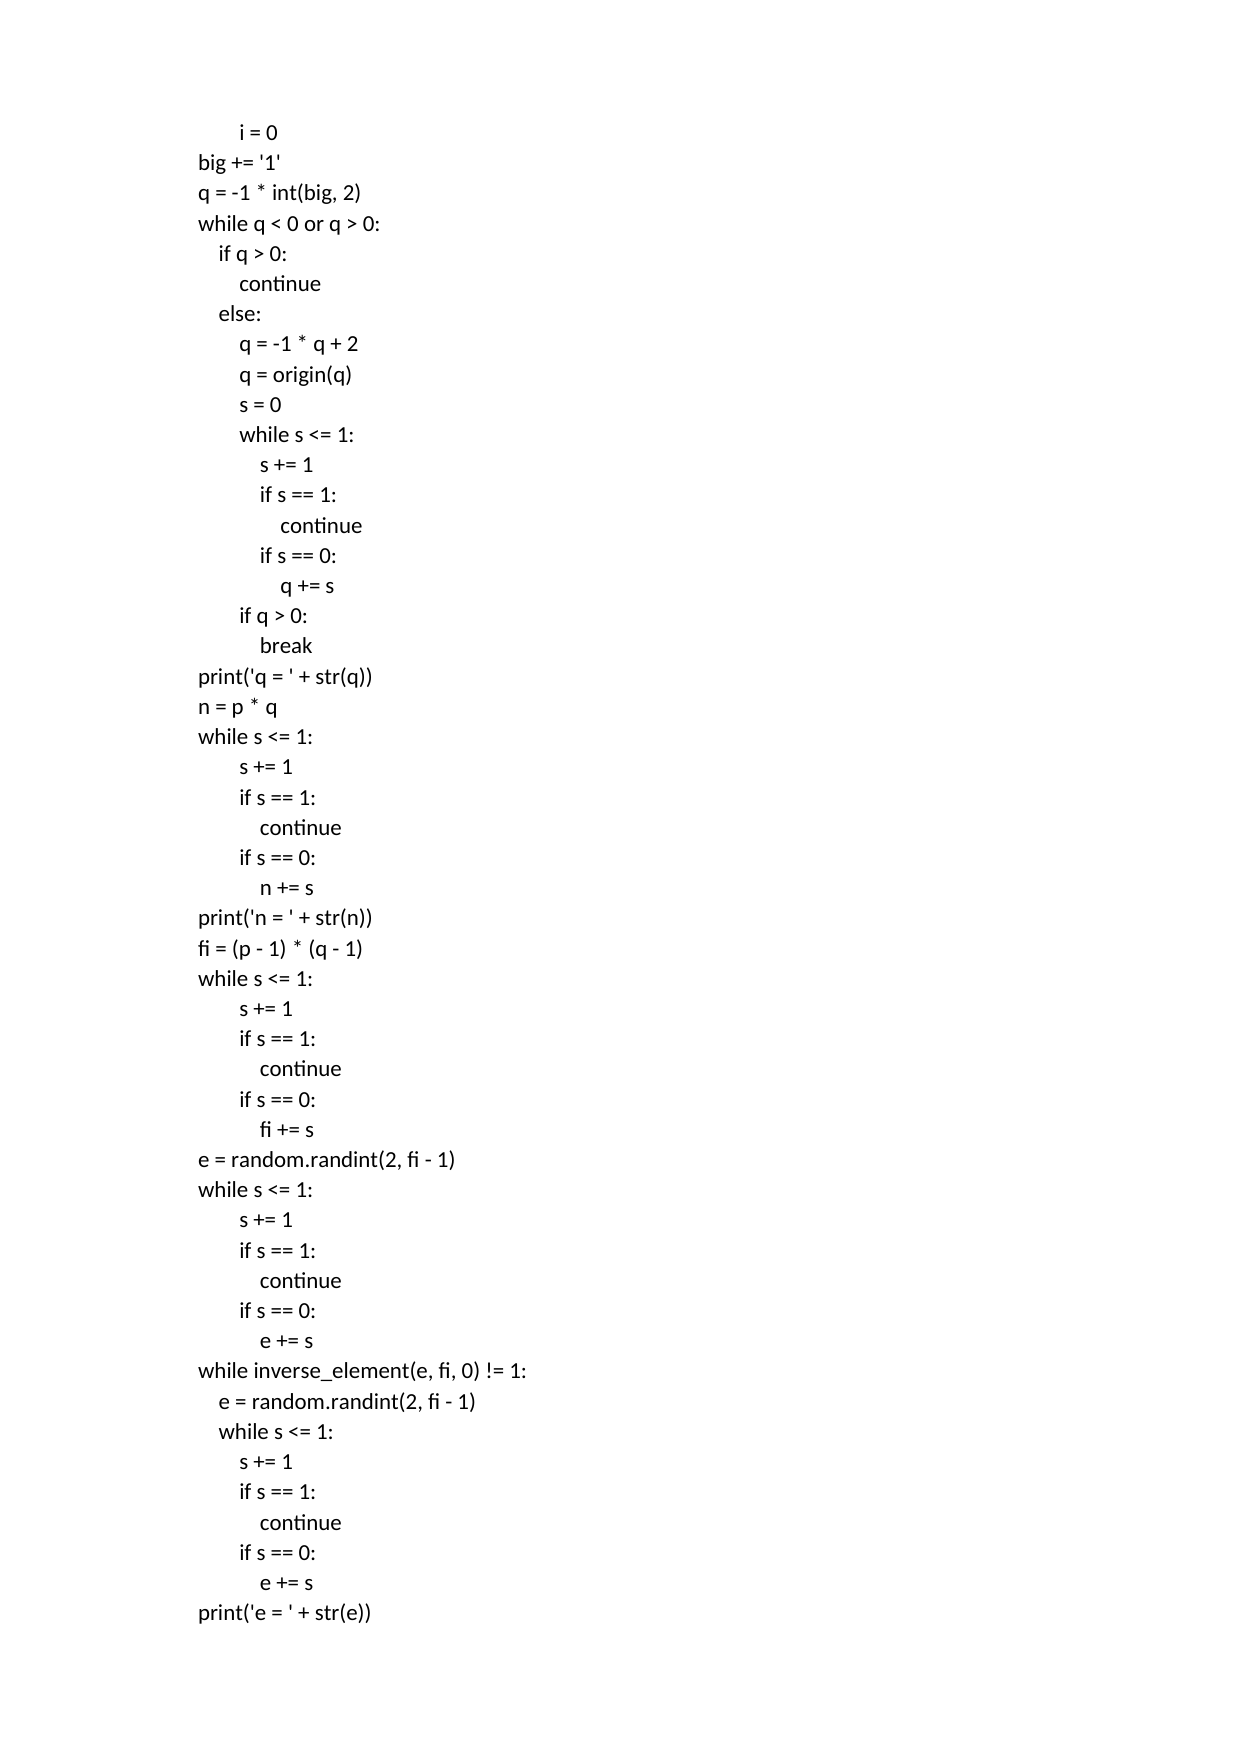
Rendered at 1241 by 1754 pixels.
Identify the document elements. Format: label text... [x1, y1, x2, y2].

text while s <= 1: [177, 1175, 1152, 1203]
text if s == 1: [177, 1477, 1152, 1506]
text if s == 1: [177, 1024, 1152, 1052]
text while s <= 1: [177, 1417, 1152, 1445]
text while s <= 1: [177, 964, 1152, 992]
text s += 1 [177, 1447, 1152, 1475]
text if s == 0: [177, 1538, 1152, 1566]
text if s == 1: [177, 783, 1152, 811]
text i = 0 [177, 118, 1152, 146]
text if q > 0: [177, 239, 1152, 267]
text n = p * q [177, 692, 1152, 720]
text break [177, 632, 1152, 660]
text print('n = ' + str(n)) [177, 903, 1152, 932]
text big += '1' [177, 148, 1152, 176]
text continue [177, 1054, 1152, 1083]
text s += 1 [177, 1206, 1152, 1234]
text fi += s [177, 1115, 1152, 1143]
text e += s [177, 1326, 1152, 1354]
text e = random.randint(2, fi - 1) [177, 1145, 1152, 1173]
text q = -1 * q + 2 [177, 329, 1152, 358]
text e += s [177, 1568, 1152, 1596]
text if q > 0: [177, 601, 1152, 629]
text continue [177, 1266, 1152, 1294]
text continue [177, 1508, 1152, 1536]
text s += 1 [177, 994, 1152, 1022]
text s += 1 [177, 752, 1152, 781]
text q = -1 * int(big, 2) [177, 178, 1152, 207]
text while s <= 1: [177, 722, 1152, 750]
text if s == 0: [177, 541, 1152, 569]
text continue [177, 269, 1152, 297]
text print('q = ' + str(q)) [177, 662, 1152, 690]
text e = random.randint(2, fi - 1) [177, 1387, 1152, 1415]
text if s == 1: [177, 1236, 1152, 1264]
text if s == 0: [177, 1296, 1152, 1324]
text print('e = ' + str(e)) [177, 1598, 1152, 1626]
text while inverse_element(e, fi, 0) != 1: [177, 1357, 1152, 1385]
text if s == 0: [177, 1085, 1152, 1113]
text q = origin(q) [177, 360, 1152, 388]
text fi = (p - 1) * (q - 1) [177, 934, 1152, 962]
text while q < 0 or q > 0: [177, 209, 1152, 237]
text s = 0 [177, 390, 1152, 418]
text s += 1 [177, 450, 1152, 478]
text if s == 1: [177, 481, 1152, 509]
text continue [177, 511, 1152, 539]
text while s <= 1: [177, 420, 1152, 448]
text continue [177, 813, 1152, 841]
text else: [177, 299, 1152, 327]
text if s == 0: [177, 843, 1152, 871]
text n += s [177, 873, 1152, 901]
text q += s [177, 571, 1152, 599]
